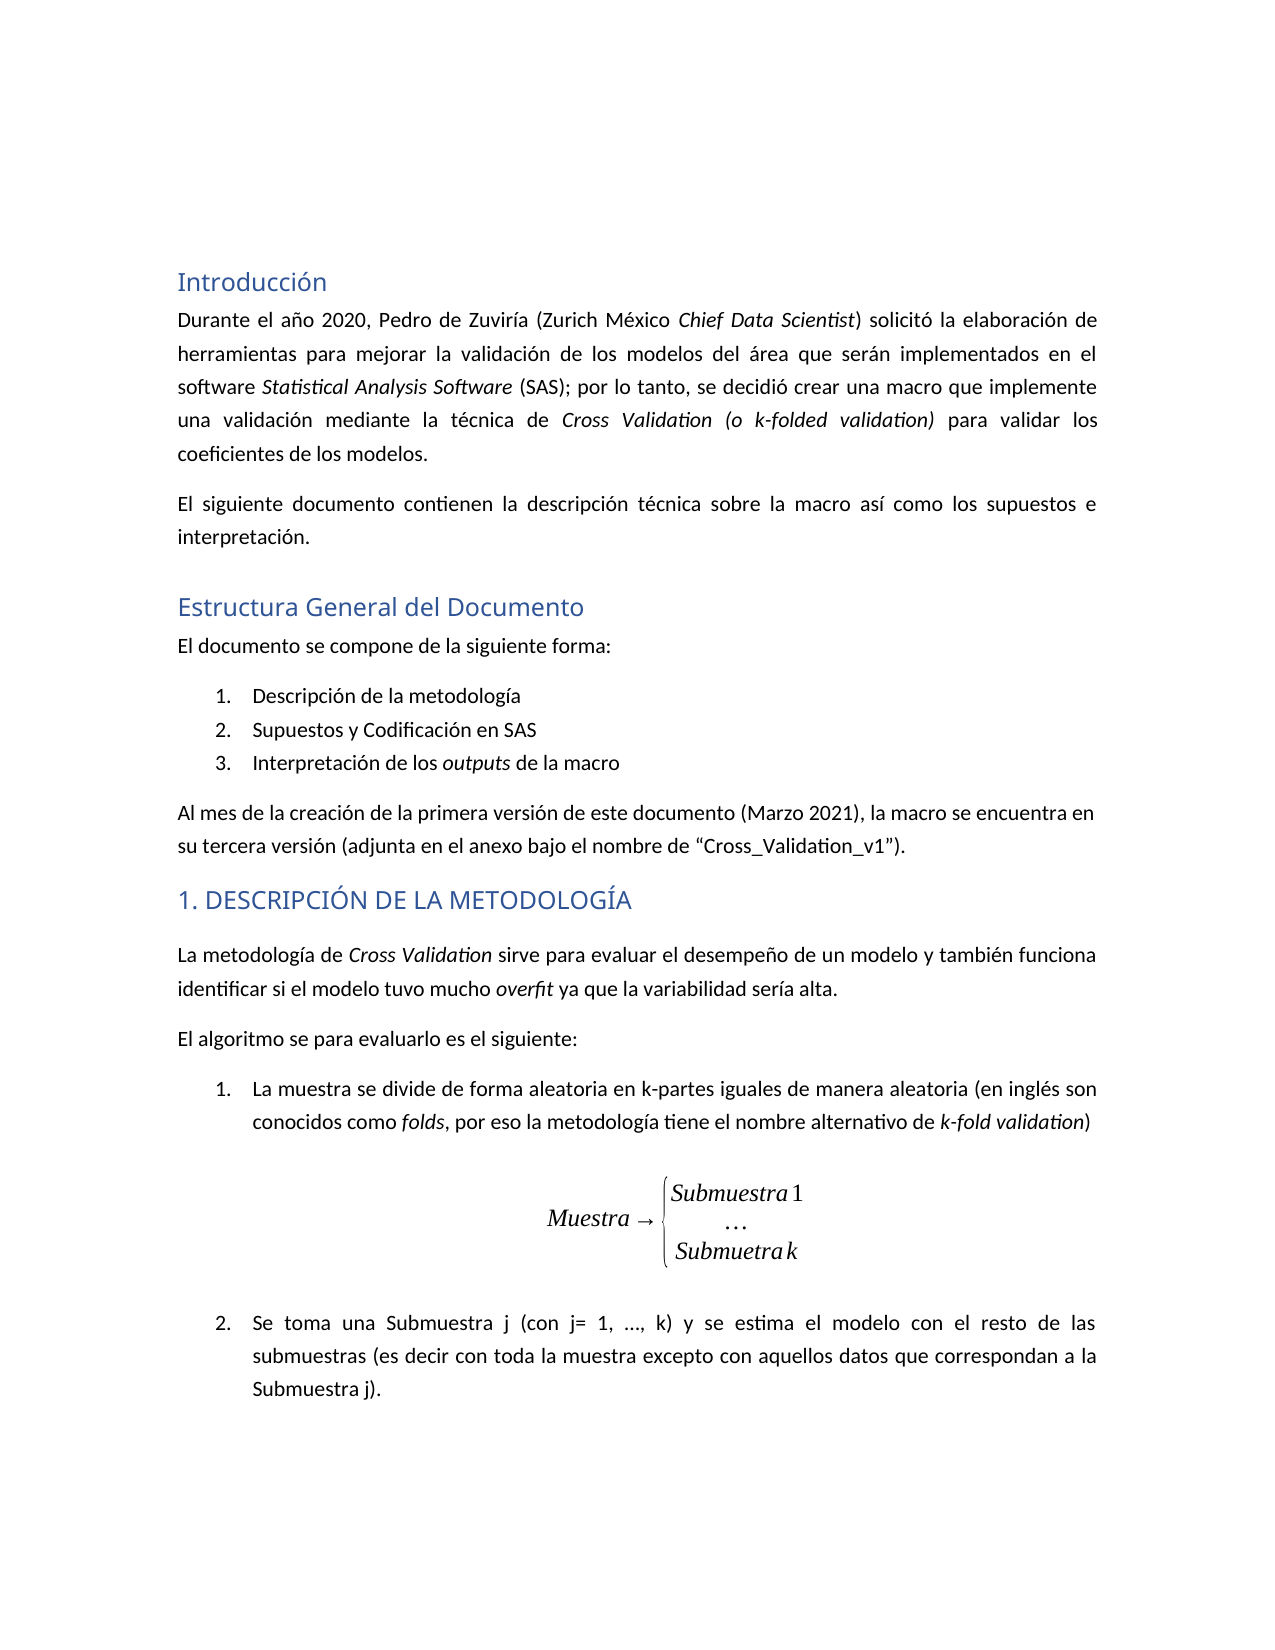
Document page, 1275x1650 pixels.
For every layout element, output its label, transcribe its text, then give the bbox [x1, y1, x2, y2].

list Supuestos y Codificación en SAS [215, 716, 1098, 742]
text Al mes de la creación de la primera versión de este documento (Marzo 2021), la macro se encuentra en su tercera versión (adjunta en el anexo bajo el nombre de “Cross_Validation_v1”). [177, 799, 1098, 859]
subtitle Introducción [177, 264, 1098, 298]
list La muestra se divide de forma aleatoria en k-partes iguales de manera aleatoria (en inglés son conocidos como folds, por eso la metodología tiene el nombre alternativo de k-fold validation) [215, 1075, 1098, 1135]
text El documento se compone de la siguiente forma: [177, 632, 1098, 659]
text 1. DESCRIPCIÓN DE LA METODOLOGÍA [177, 882, 1098, 916]
text La metodología de Cross Validation sirve para evaluar el desempeño de un modelo y también funciona identificar si el modelo tuvo mucho overfit ya que la variabilidad sería alta. [177, 942, 1098, 1002]
list Interpretación de los outputs de la macro [215, 749, 1098, 776]
list Se toma una Submuestra j (con j= 1, …, k) y se estima el modelo con el resto de las submuestras (es decir con toda la muestra excepto con aquellos datos que correspondan a la Submuestra j). [215, 1309, 1098, 1402]
text Durante el año 2020, Pedro de Zuviría (Zurich México Chief Data Scientist) solicitó la elaboración de herramientas para mejorar la validación de los modelos del área que serán implementados en el software Statistical Analysis Software (SAS); por lo tanto, se decidió crear una macro que implemente una validación mediante la técnica de Cross Validation (o k-folded validation) para validar los coeficientes de los modelos. [177, 307, 1098, 467]
text El siguiente documento contienen la descripción técnica sobre la macro así como los supuestos e interpretación. [177, 490, 1098, 550]
text El algoritmo se para evaluarlo es el siguiente: [177, 1025, 1098, 1052]
list Descripción de la metodología [215, 682, 1098, 709]
subtitle Estructura General del Documento [177, 590, 1098, 624]
